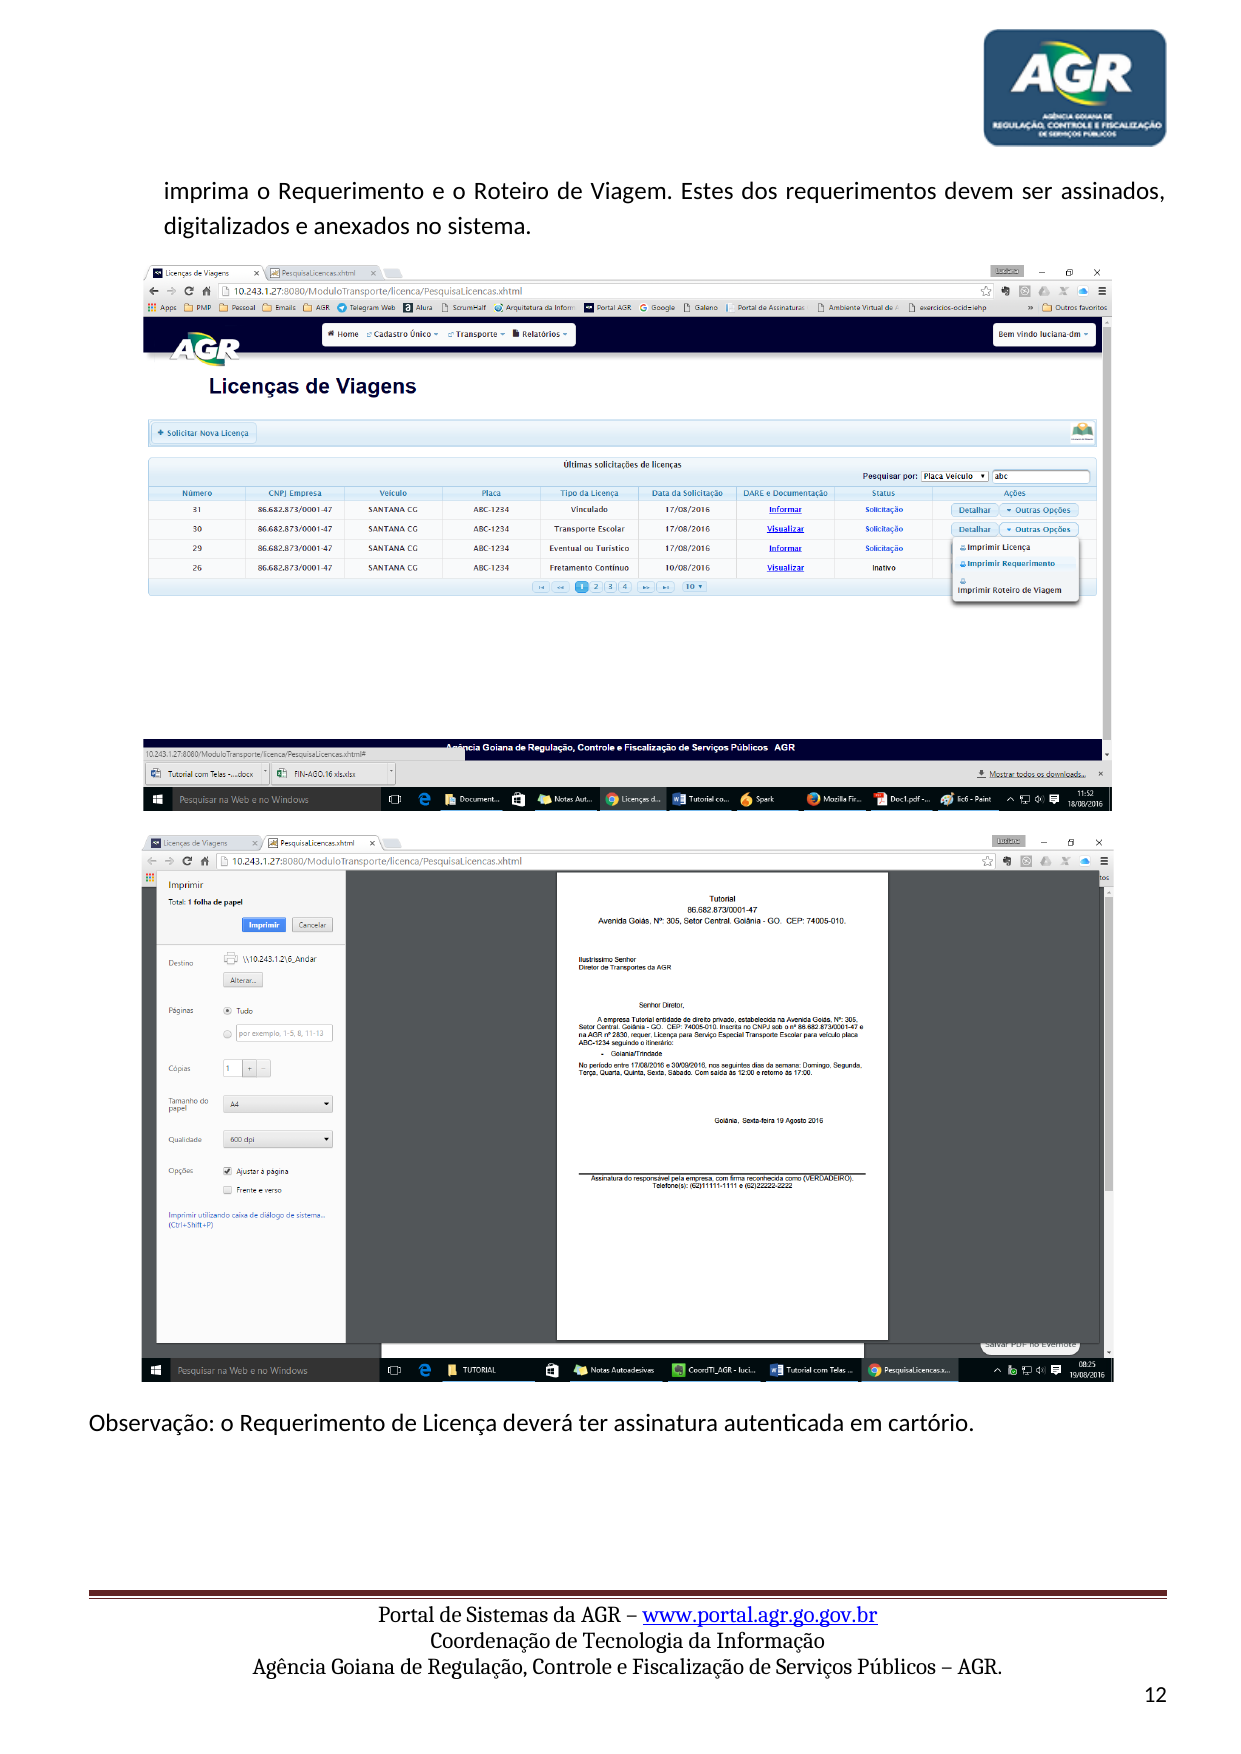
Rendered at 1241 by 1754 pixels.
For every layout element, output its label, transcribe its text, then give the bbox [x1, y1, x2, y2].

picture [141, 835, 1114, 1382]
picture [143, 265, 1112, 811]
text Observação: o Requerimento de Licença deverá ter assinatura autenticada em cartório. [89, 1407, 1167, 1437]
picture [983, 29, 1167, 147]
